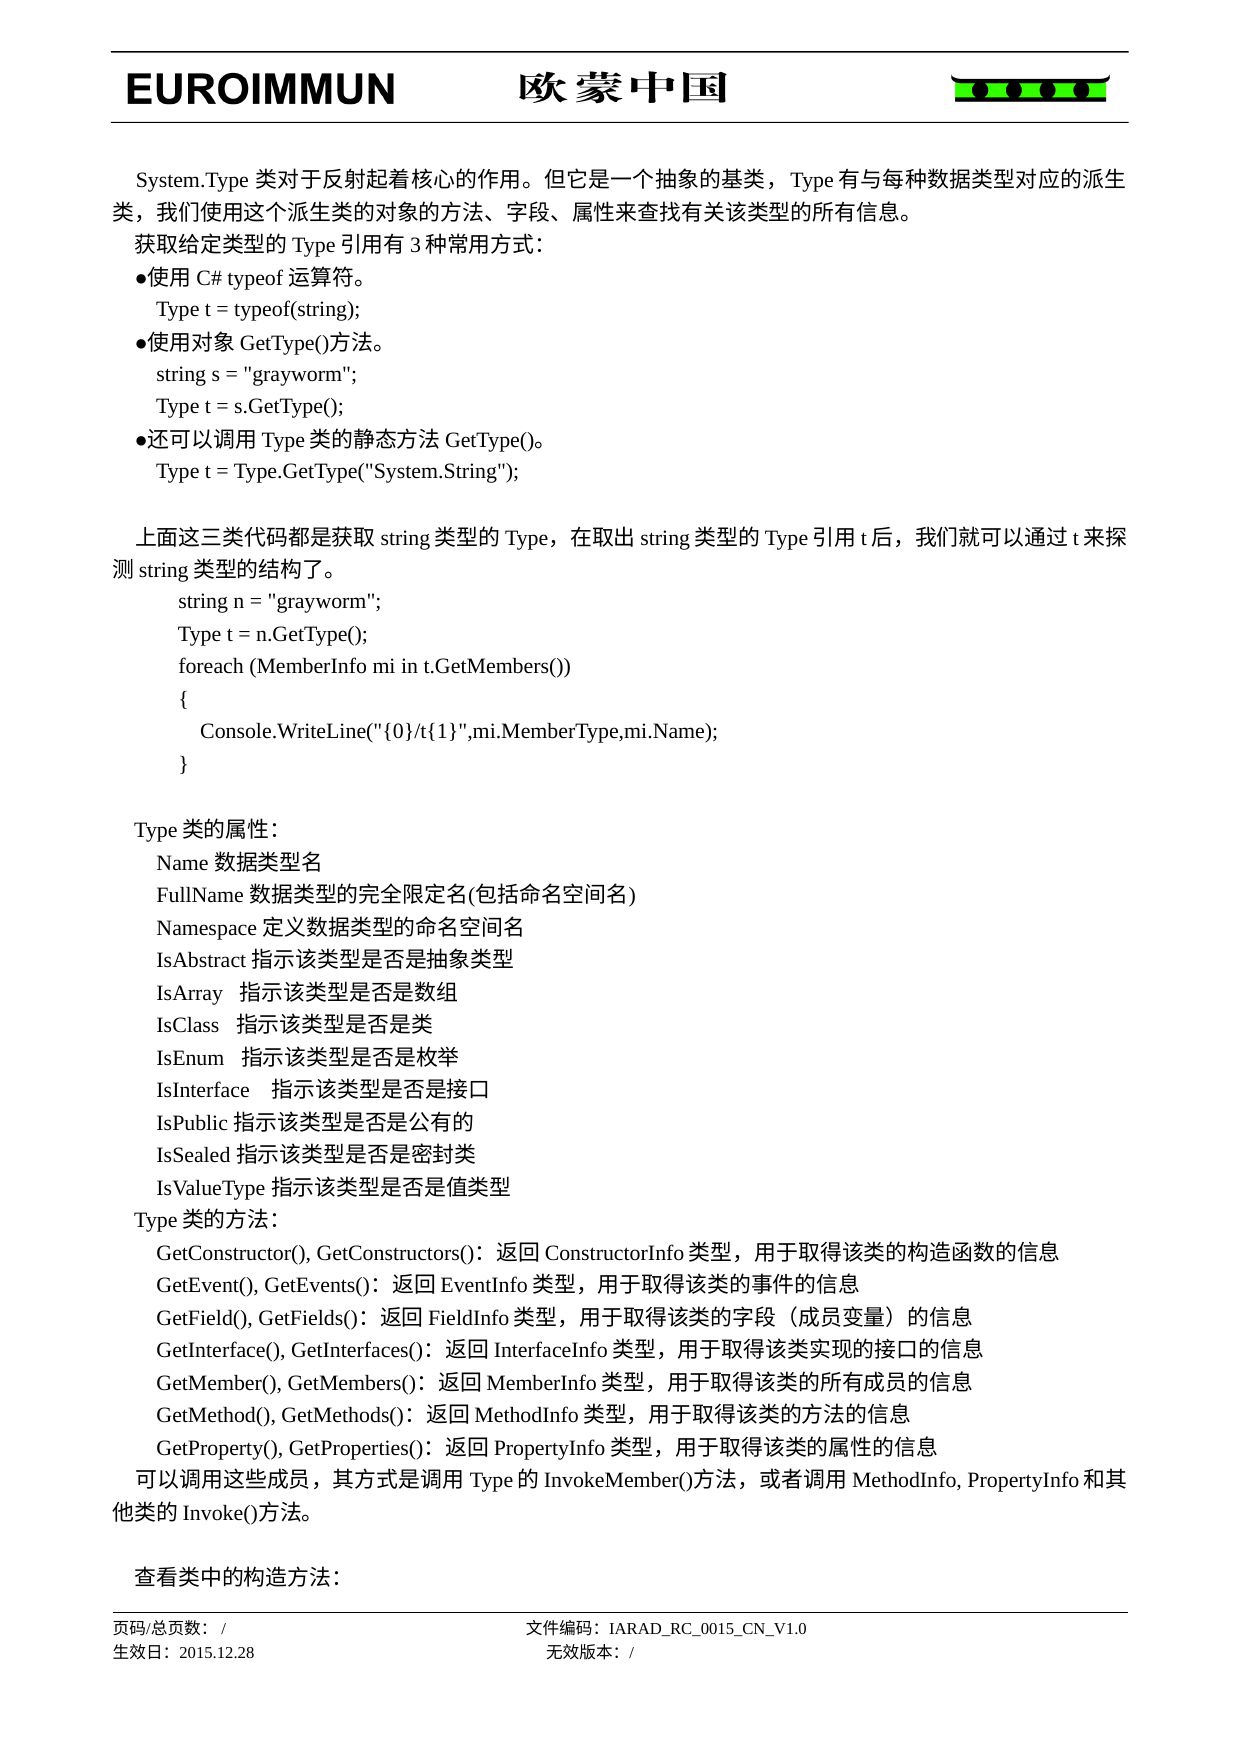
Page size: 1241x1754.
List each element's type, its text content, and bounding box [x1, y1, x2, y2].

text IsPublic 指示该类型是否是公有的 [112, 1104, 1128, 1137]
text GetEvent(), GetEvents()：返回EventInfo类型，用于取得该类的事件的信息 [112, 1267, 1128, 1299]
text IsEnum 指示该类型是否是枚举 [112, 1039, 1128, 1072]
text IsSealed 指示该类型是否是密封类 [112, 1137, 1128, 1169]
text } [112, 747, 1128, 779]
text IsValueType 指示该类型是否是值类型 [112, 1169, 1128, 1202]
text ●还可以调用Type类的静态方法GetType()。 [112, 422, 1128, 454]
text IsAbstract 指示该类型是否是抽象类型 [112, 942, 1128, 974]
text GetMember(), GetMembers()：返回MemberInfo类型，用于取得该类的所有成员的信息 [112, 1364, 1128, 1397]
text foreach (MemberInfo mi in t.GetMembers()) [112, 649, 1128, 682]
text Type t = n.GetType(); [112, 617, 1128, 649]
text System.Type 类对于反射起着核心的作用。但它是一个抽象的基类，Type有与每种数据类型对应的派生类，我们使用这个派生类的对象的方法、字段、属性来查找有关该类型的所有信息。 [112, 162, 1128, 227]
text 获取给定类型的Type引用有3种常用方式： [112, 227, 1128, 259]
text 上面这三类代码都是获取string类型的Type，在取出string类型的Type引用t后，我们就可以通过t来探测string类型的结构了。 [112, 519, 1128, 584]
text GetMethod(), GetMethods()：返回MethodInfo类型，用于取得该类的方法的信息 [112, 1397, 1128, 1429]
text Type t = Type.GetType("System.String"); [112, 454, 1128, 487]
text Type t = typeof(string); [112, 292, 1128, 324]
text Namespace 定义数据类型的命名空间名 [112, 909, 1128, 942]
text { [112, 682, 1128, 714]
text IsInterface 指示该类型是否是接口 [112, 1072, 1128, 1104]
text Type t = s.GetType(); [112, 389, 1128, 422]
text ●使用对象GetType()方法。 [112, 324, 1128, 357]
text GetConstructor(), GetConstructors()：返回ConstructorInfo类型，用于取得该类的构造函数的信息 [112, 1234, 1128, 1267]
text IsClass 指示该类型是否是类 [112, 1007, 1128, 1039]
text GetInterface(), GetInterfaces()：返回InterfaceInfo类型，用于取得该类实现的接口的信息 [112, 1332, 1128, 1364]
text string s = "grayworm"; [112, 357, 1128, 389]
text FullName 数据类型的完全限定名(包括命名空间名) [112, 877, 1128, 909]
text string n = "grayworm"; [112, 584, 1128, 617]
text Console.WriteLine("{0}/t{1}",mi.MemberType,mi.Name); [112, 714, 1128, 747]
picture [110, 51, 1129, 123]
text GetProperty(), GetProperties()：返回PropertyInfo类型，用于取得该类的属性的信息 [112, 1429, 1128, 1462]
text Name 数据类型名 [112, 844, 1128, 877]
text 可以调用这些成员，其方式是调用Type的InvokeMember()方法，或者调用MethodInfo, PropertyInfo和其他类的Invoke()方法。 [112, 1462, 1128, 1527]
text ●使用 C# typeof 运算符。 [112, 259, 1128, 292]
text Type类的属性： [112, 812, 1128, 844]
text GetField(), GetFields()：返回FieldInfo类型，用于取得该类的字段（成员变量）的信息 [112, 1299, 1128, 1332]
text IsArray 指示该类型是否是数组 [112, 974, 1128, 1007]
text 查看类中的构造方法： [112, 1559, 1128, 1592]
text Type类的方法： [112, 1202, 1128, 1234]
